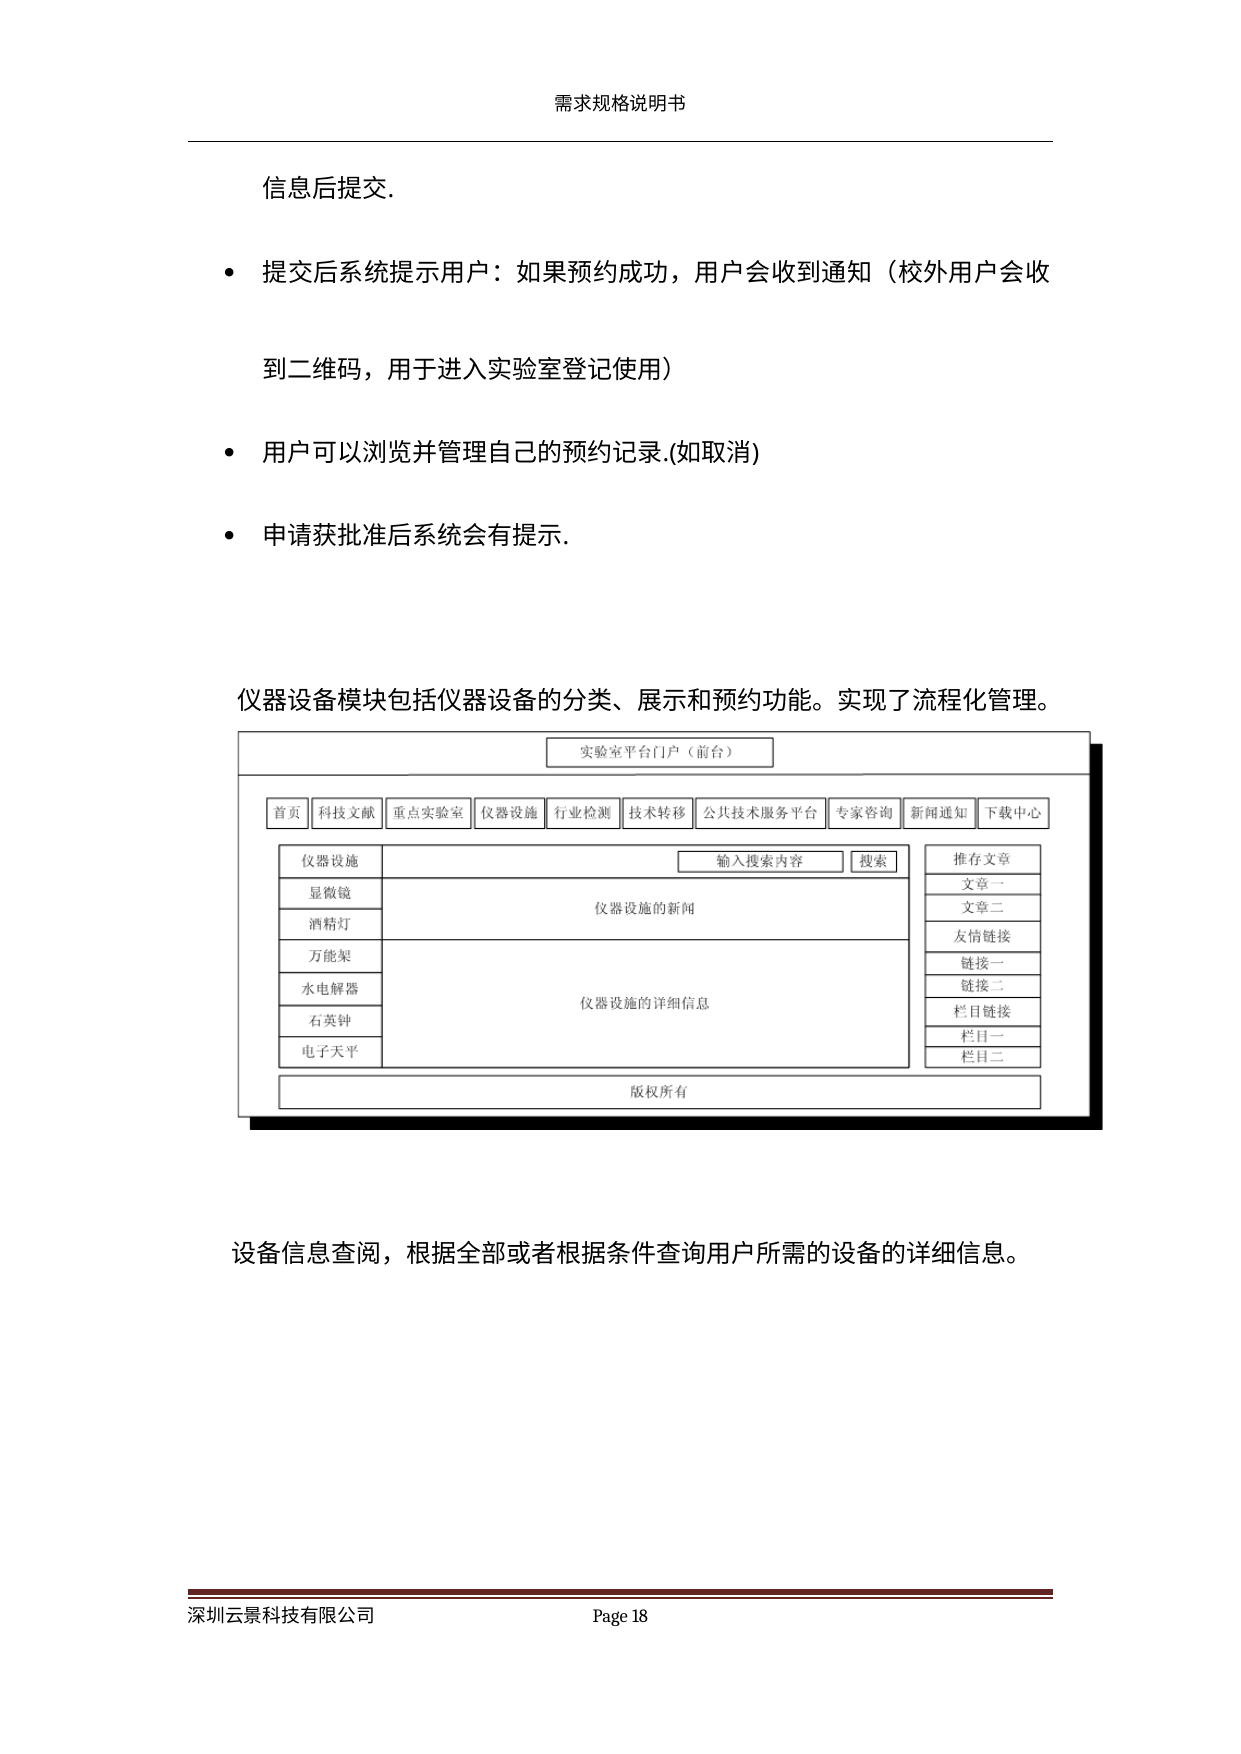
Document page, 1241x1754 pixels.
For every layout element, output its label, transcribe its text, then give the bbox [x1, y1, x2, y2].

list 提交后系统提示用户：如果预约成功，用户会收到通知（校外用户会收到二维码，用于进入实验室登记使用） [225, 238, 1053, 400]
list 用户可以浏览并管理自己的预约记录.(如取消) [225, 418, 1053, 483]
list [225, 154, 1053, 219]
list 申请获批准后系统会有提示. [225, 501, 1053, 566]
list 仪器设备模块包括仪器设备的分类、展示和预约功能。实现了流程化管理。 [187, 666, 1053, 731]
picture [237, 731, 1103, 1130]
list 设备信息查阅，根据全部或者根据条件查询用户所需的设备的详细信息。 [187, 1219, 1053, 1284]
